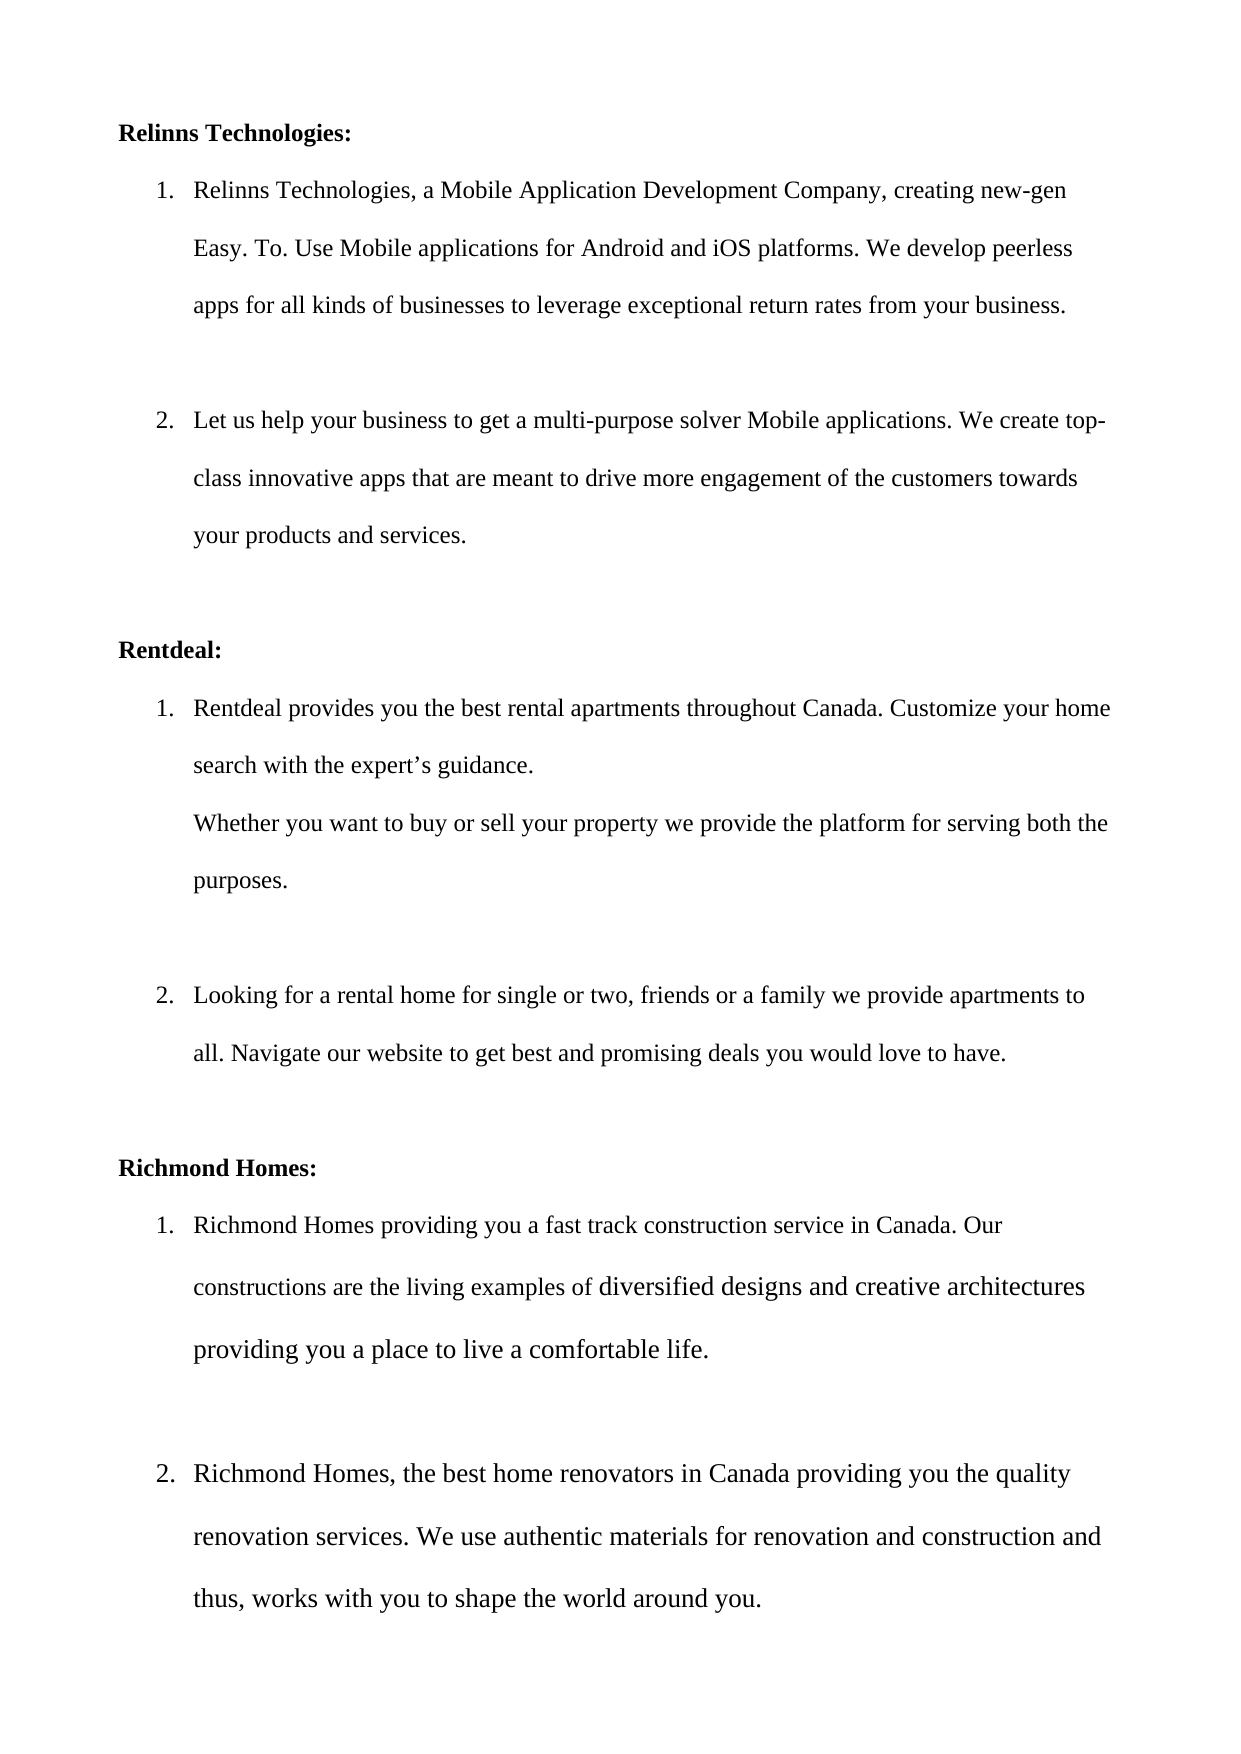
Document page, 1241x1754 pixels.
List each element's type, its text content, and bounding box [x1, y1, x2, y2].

list Let us help your business to get a multi-purpose solver Mobile applications. We create top-class innovative apps that are meant to drive more engagement of the customers towards your products and services. [156, 406, 1122, 549]
list Looking for a rental home for single or two, friends or a family we provide apartments to all. Navigate our website to get best and promising deals you would love to have. [156, 981, 1122, 1067]
text Richmond Homes: [118, 1153, 1122, 1182]
text Rentdeal: [118, 636, 1122, 664]
list Richmond Homes, the best home renovators in Canada providing you the quality renovation services. We use authentic materials for renovation and construction and thus, works with you to shape the world around you. [156, 1457, 1122, 1613]
list Richmond Homes providing you a fast track construction service in Canada. Our constructions are the living examples of diversified designs and creative architectures providing you a place to live a comfortable life. [156, 1211, 1122, 1364]
text Relinns Technologies: [118, 118, 1122, 147]
list Rentdeal provides you the best rental apartments throughout Canada. Customize your home search with the expert’s guidance. [156, 693, 1122, 779]
list Relinns Technologies, a Mobile Application Development Company, creating new-gen Easy. To. Use Mobile applications for Android and iOS platforms. We develop peerless apps for all kinds of businesses to leverage exceptional return rates from your business. [156, 176, 1122, 319]
list Whether you want to buy or sell your property we provide the platform for serving both the purposes. [193, 808, 1122, 894]
